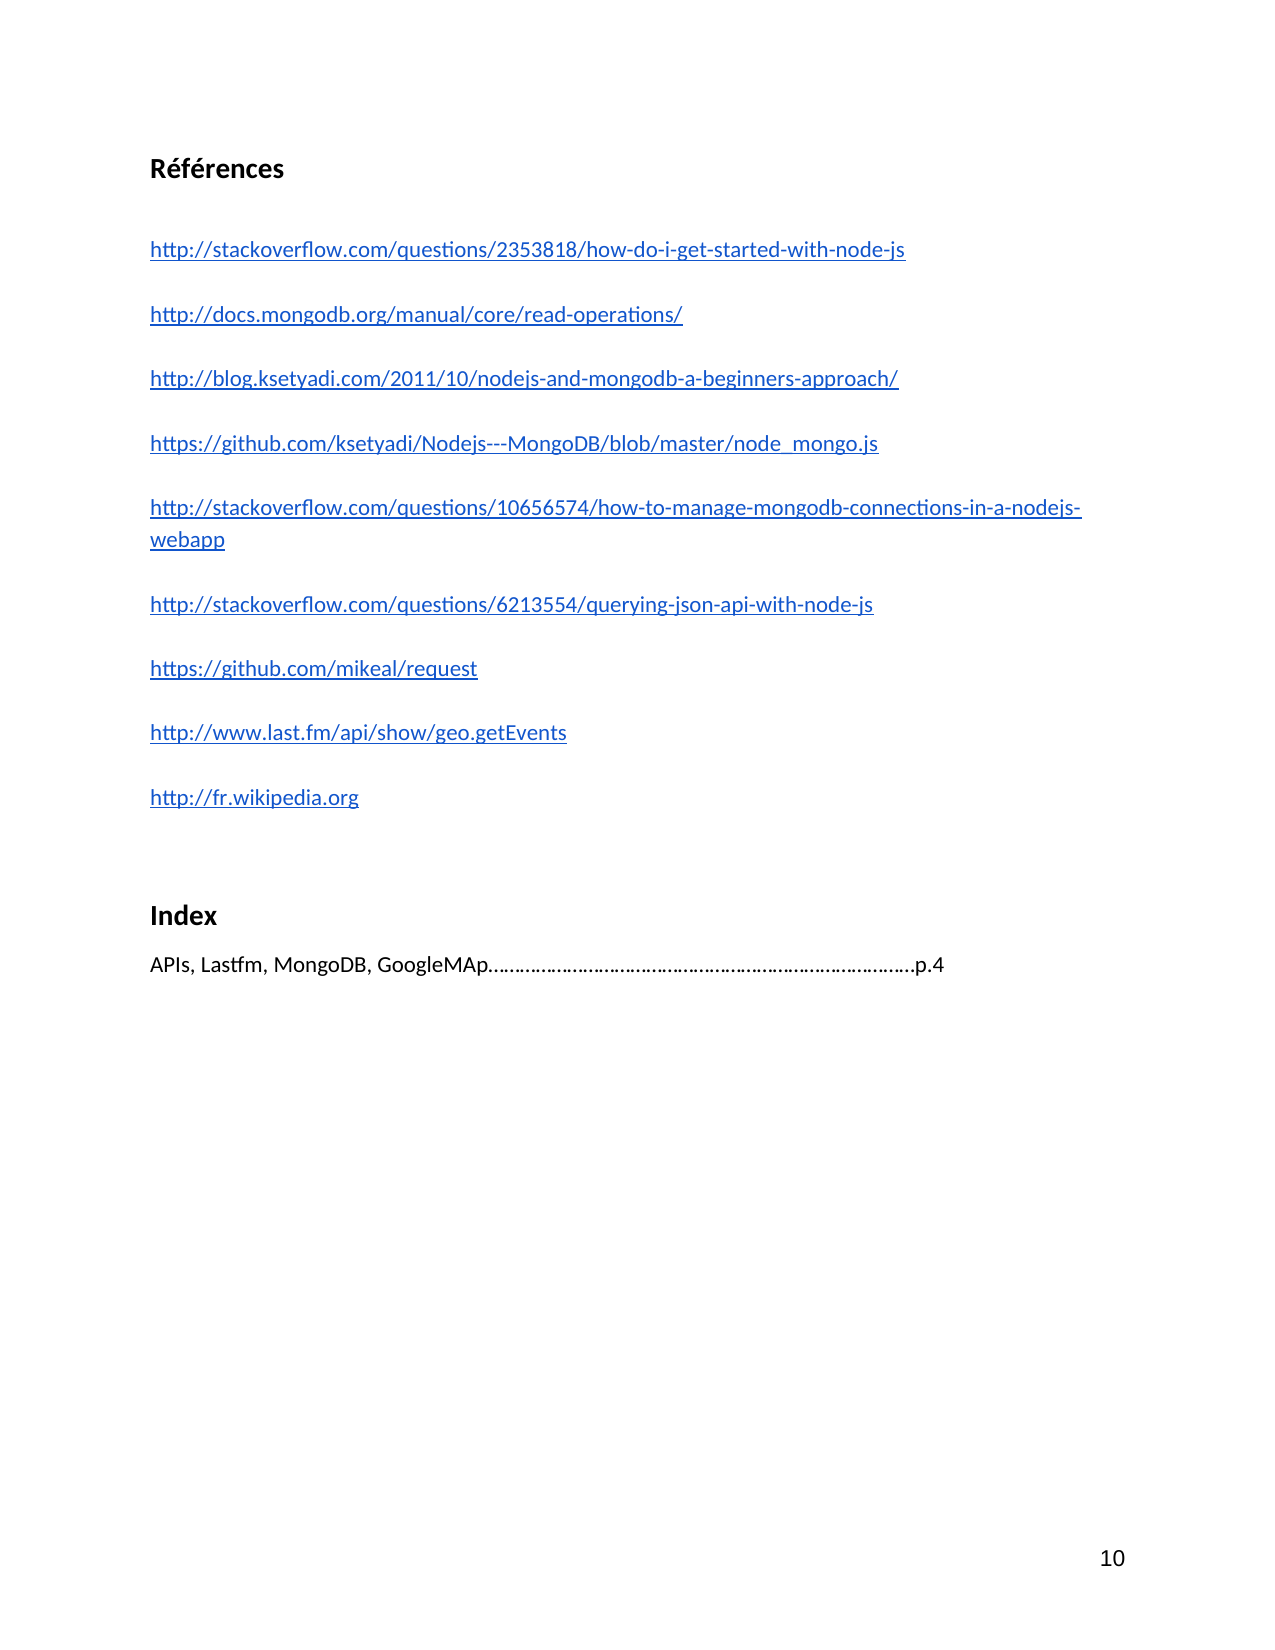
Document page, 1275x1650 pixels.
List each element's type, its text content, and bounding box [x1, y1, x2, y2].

text http://fr.wikipedia.org [150, 783, 1125, 811]
text http://docs.mongodb.org/manual/core/read-operations/ [150, 300, 1125, 328]
text http://stackoverflow.com/questions/2353818/how-do-i-get-started-with-node-js [150, 236, 1125, 264]
subtitle Références [150, 150, 1125, 186]
text http://blog.ksetyadi.com/2011/10/nodejs-and-mongodb-a-beginners-approach/ [150, 364, 1125, 392]
text https://github.com/ksetyadi/Nodejs---MongoDB/blob/master/node_mongo.js [150, 429, 1125, 457]
text https://github.com/mikeal/request [150, 654, 1125, 682]
subtitle Index [150, 897, 1125, 933]
text http://www.last.fm/api/show/geo.getEvents [150, 718, 1125, 746]
text http://stackoverflow.com/questions/10656574/how-to-manage-mongodb-connections-in-a-nodejs-webapp [150, 493, 1125, 553]
text APIs, Lastfm, MongoDB, GoogleMAp………………………………………………………………………p.4 [150, 951, 1125, 979]
text http://stackoverflow.com/questions/6213554/querying-json-api-with-node-js [150, 590, 1125, 618]
